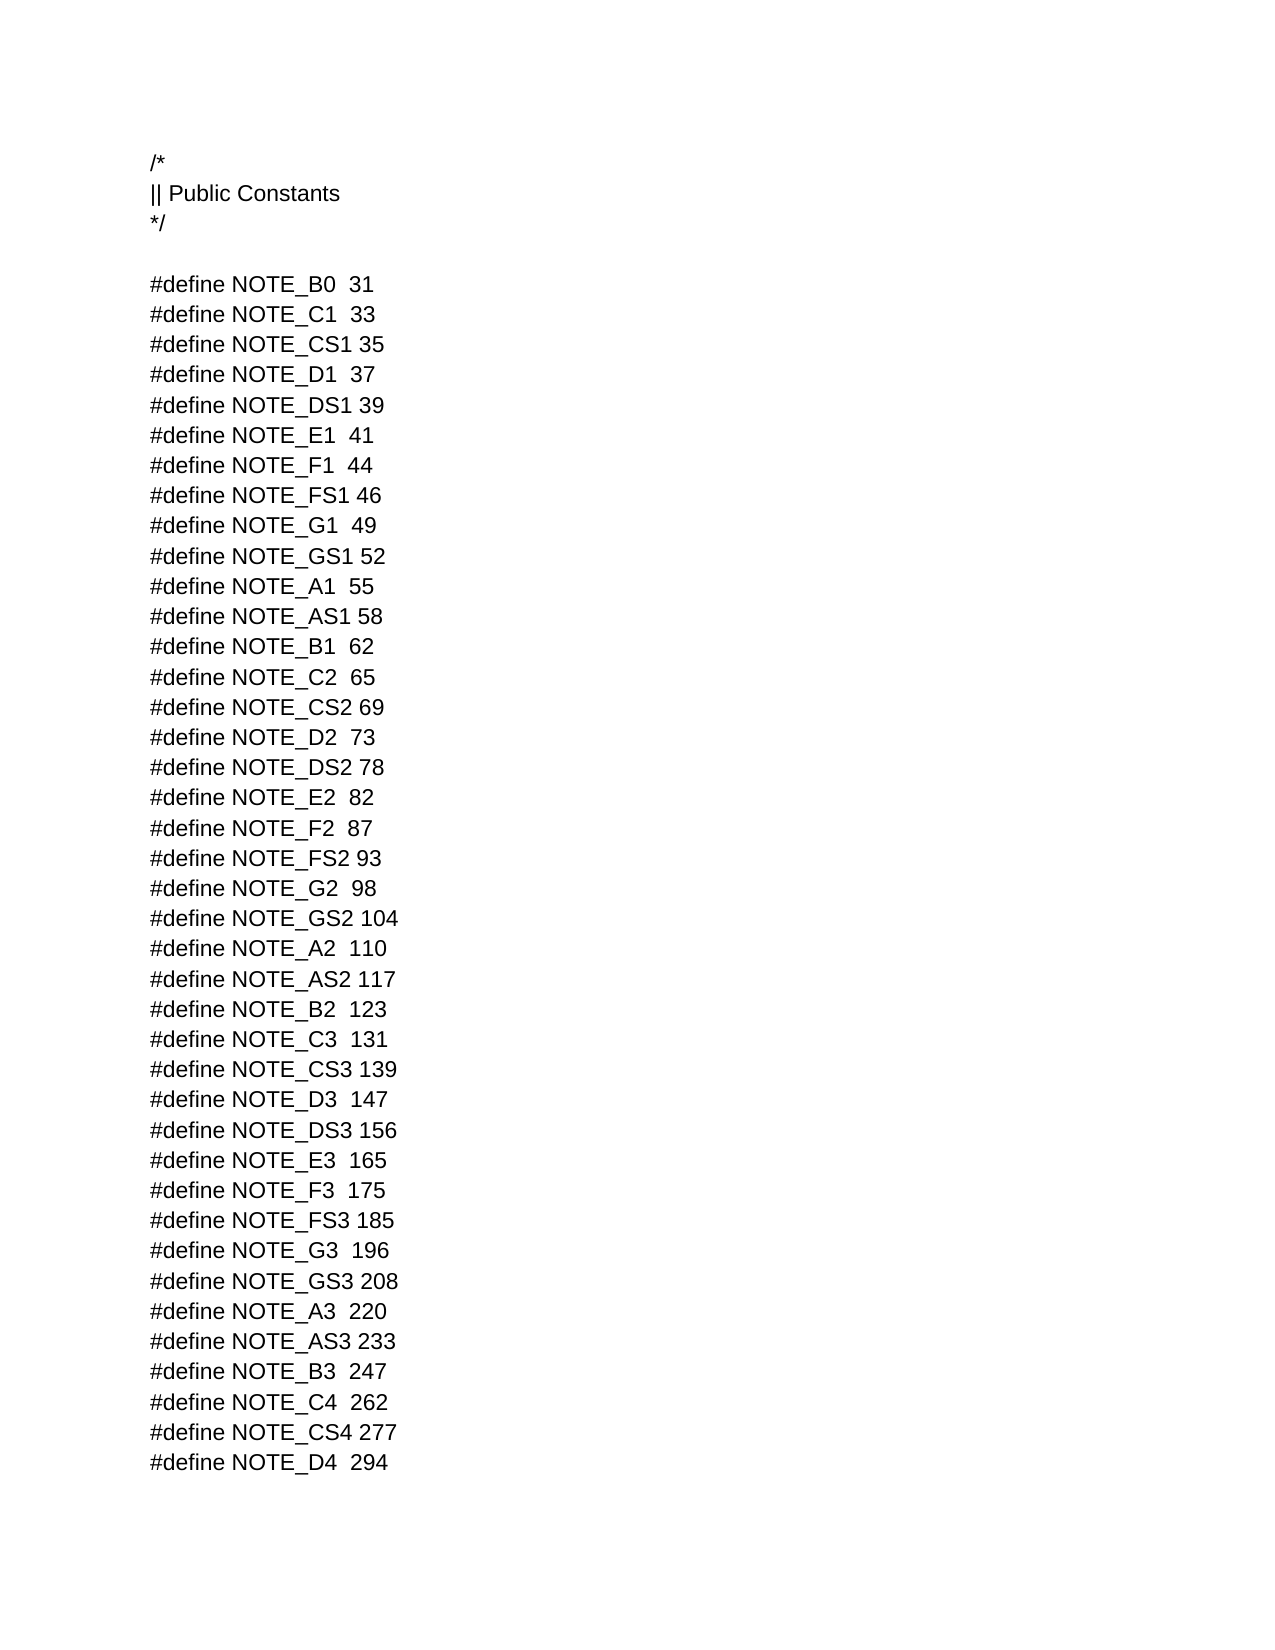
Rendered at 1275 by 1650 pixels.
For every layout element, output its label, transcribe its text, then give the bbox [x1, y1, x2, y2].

text #define NOTE_E3 165 [150, 1147, 1125, 1173]
text #define NOTE_DS1 39 [150, 392, 1125, 418]
text #define NOTE_B3 247 [150, 1358, 1125, 1385]
text #define NOTE_CS4 277 [150, 1419, 1125, 1445]
text #define NOTE_CS2 69 [150, 694, 1125, 720]
text #define NOTE_CS1 35 [150, 331, 1125, 358]
text #define NOTE_AS3 233 [150, 1328, 1125, 1354]
text #define NOTE_C3 131 [150, 1026, 1125, 1052]
text || Public Constants [150, 180, 1125, 207]
text #define NOTE_FS2 93 [150, 845, 1125, 871]
text #define NOTE_GS1 52 [150, 543, 1125, 569]
text #define NOTE_D2 73 [150, 724, 1125, 750]
text #define NOTE_C4 262 [150, 1388, 1125, 1415]
text #define NOTE_F2 87 [150, 814, 1125, 841]
text #define NOTE_AS1 58 [150, 603, 1125, 629]
text #define NOTE_DS2 78 [150, 754, 1125, 781]
text #define NOTE_A2 110 [150, 935, 1125, 962]
text #define NOTE_GS2 104 [150, 905, 1125, 932]
text #define NOTE_FS1 46 [150, 482, 1125, 509]
text #define NOTE_A1 55 [150, 573, 1125, 599]
text #define NOTE_DS3 156 [150, 1117, 1125, 1143]
text #define NOTE_D1 37 [150, 361, 1125, 388]
text #define NOTE_A3 220 [150, 1298, 1125, 1324]
text #define NOTE_GS3 208 [150, 1268, 1125, 1294]
text #define NOTE_G3 196 [150, 1237, 1125, 1264]
text #define NOTE_F1 44 [150, 452, 1125, 478]
text #define NOTE_B1 62 [150, 633, 1125, 660]
text #define NOTE_AS2 117 [150, 966, 1125, 992]
text #define NOTE_G1 49 [150, 512, 1125, 539]
text /* [150, 150, 1125, 176]
text #define NOTE_C1 33 [150, 301, 1125, 327]
text #define NOTE_B0 31 [150, 271, 1125, 297]
text */ [150, 210, 1125, 237]
text #define NOTE_D3 147 [150, 1086, 1125, 1113]
text #define NOTE_C2 65 [150, 663, 1125, 690]
text #define NOTE_E2 82 [150, 784, 1125, 811]
text #define NOTE_G2 98 [150, 875, 1125, 901]
text #define NOTE_CS3 139 [150, 1056, 1125, 1083]
text #define NOTE_D4 294 [150, 1449, 1125, 1475]
text #define NOTE_F3 175 [150, 1177, 1125, 1203]
text #define NOTE_E1 41 [150, 422, 1125, 448]
text #define NOTE_B2 123 [150, 996, 1125, 1022]
text #define NOTE_FS3 185 [150, 1207, 1125, 1234]
